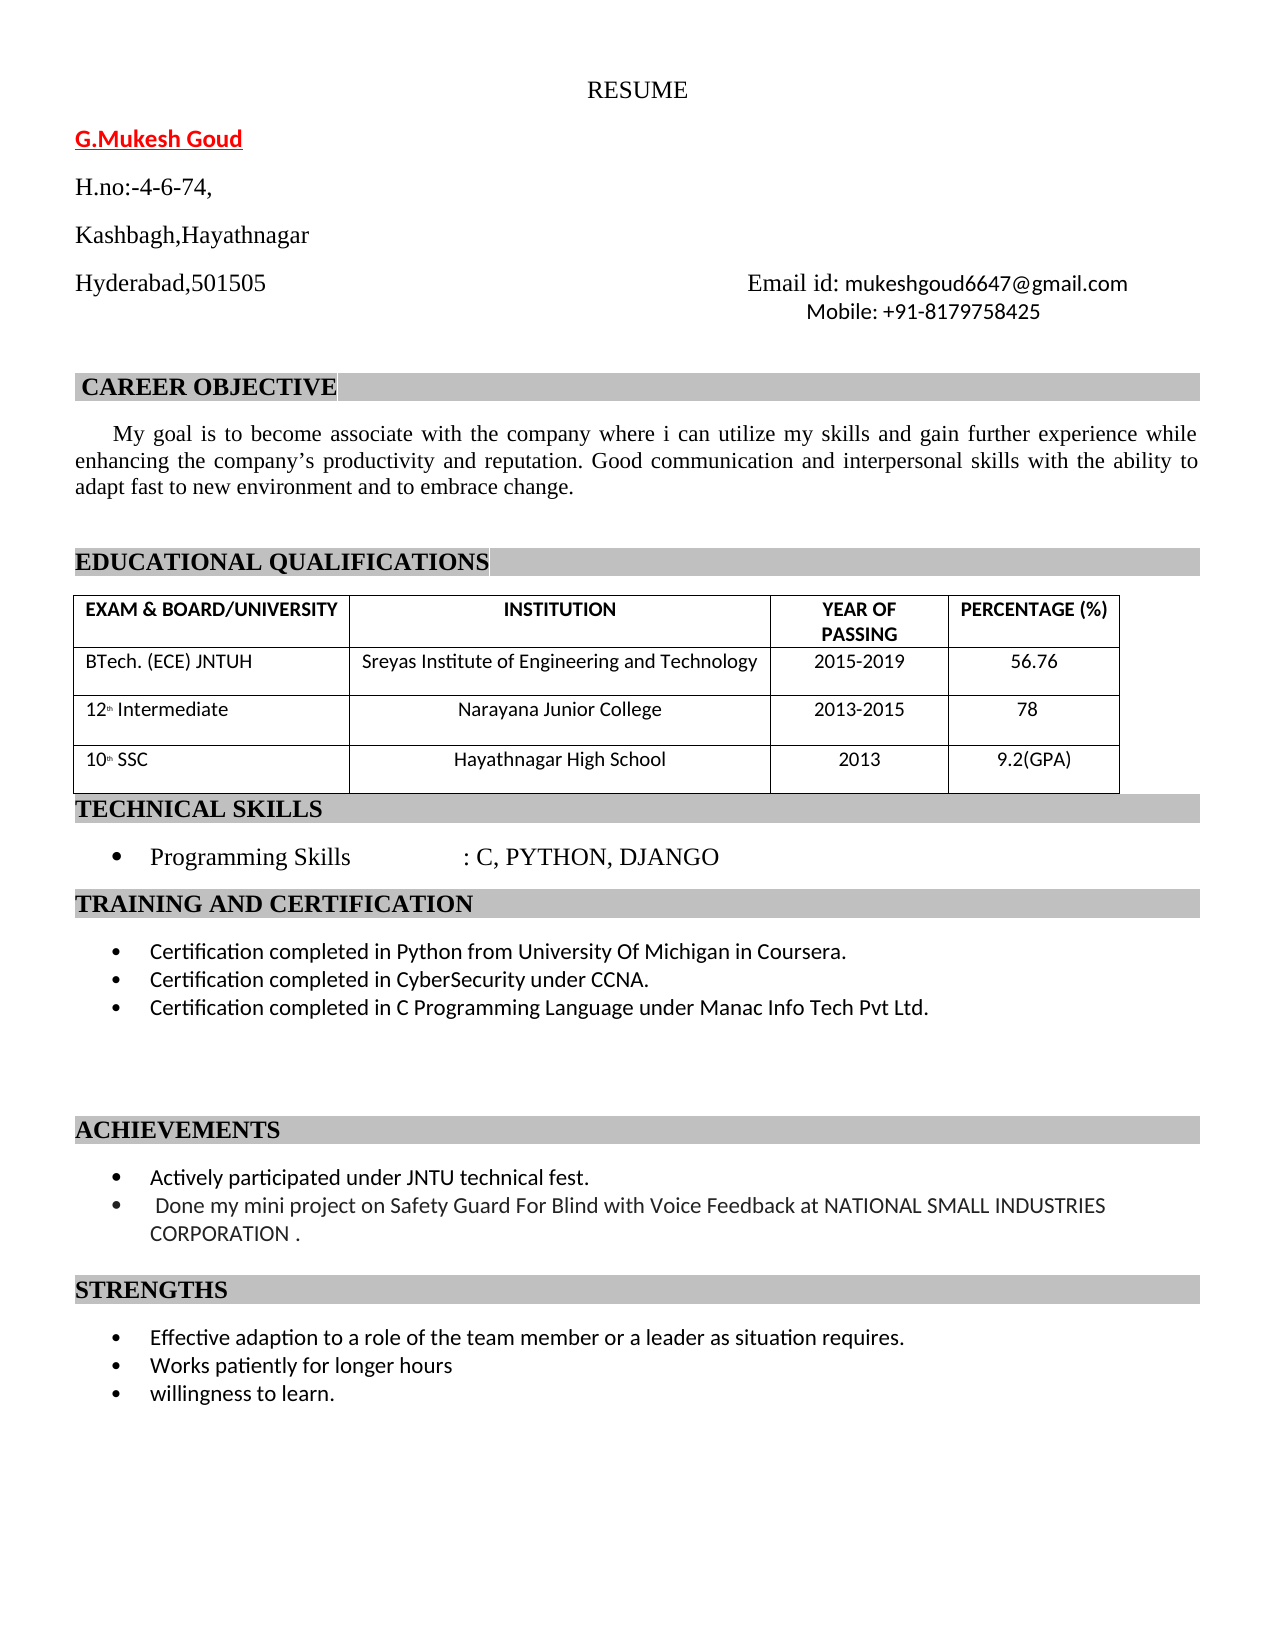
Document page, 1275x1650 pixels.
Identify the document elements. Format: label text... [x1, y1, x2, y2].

table_header PERCENTAGE (%) [949, 596, 1119, 647]
list Done my mini project on Safety Guard For Blind with Voice Feedback at NATIONAL SMALL INDUSTRIES CORPORATION . [112, 1191, 1200, 1247]
table_cell 9.2(GPA) [949, 746, 1119, 793]
text Mobile: +91-8179758425 [75, 297, 1200, 325]
table_cell 2013-2015 [771, 696, 948, 745]
list Certification completed in CyberSecurity under CCNA. [112, 965, 1200, 993]
table_header YEAR OF PASSING [771, 596, 948, 647]
table_cell 78 [949, 696, 1119, 745]
list Programming Skills : C, PYTHON, DJANGO [112, 842, 1200, 870]
table_cell 56.76 [949, 648, 1119, 695]
text Hyderabad,501505 Email id: mukeshgoud6647@gmail.com [75, 268, 1200, 297]
table_cell 10th SSC [74, 746, 349, 793]
list Works patiently for longer hours [112, 1351, 1200, 1379]
table_cell 2015-2019 [771, 648, 948, 695]
list Certification completed in C Programming Language under Manac Info Tech Pvt Ltd. [112, 993, 1200, 1021]
text G.Mukesh Goud [75, 123, 1200, 153]
table_header EXAM & BOARD/UNIVERSITY [74, 596, 349, 647]
table_cell Narayana Junior College [350, 696, 770, 745]
table_cell 12th Intermediate [74, 696, 349, 745]
table_cell Hayathnagar High School [350, 746, 770, 793]
table_header INSTITUTION [350, 596, 770, 647]
text RESUME [75, 75, 1200, 104]
text H.no:-4-6-74, [75, 172, 1200, 201]
table_cell BTech. (ECE) JNTUH [74, 648, 349, 695]
list willingness to learn. [112, 1379, 1200, 1407]
text My goal is to become associate with the company where i can utilize my skills and gain further experience while enhancing the company’s productivity and reputation. Good communication and interpersonal skills with the ability to adapt fast to new environment and to embrace change. [75, 420, 1200, 500]
list Actively participated under JNTU technical fest. [112, 1163, 1200, 1191]
list Certification completed in Python from University Of Michigan in Coursera. [112, 937, 1200, 965]
table_cell 2013 [771, 746, 948, 793]
text Kashbagh,Hayathnagar [75, 220, 1200, 249]
table_cell Sreyas Institute of Engineering and Technology [350, 648, 770, 695]
list Effective adaption to a role of the team member or a leader as situation requires. [112, 1323, 1200, 1351]
